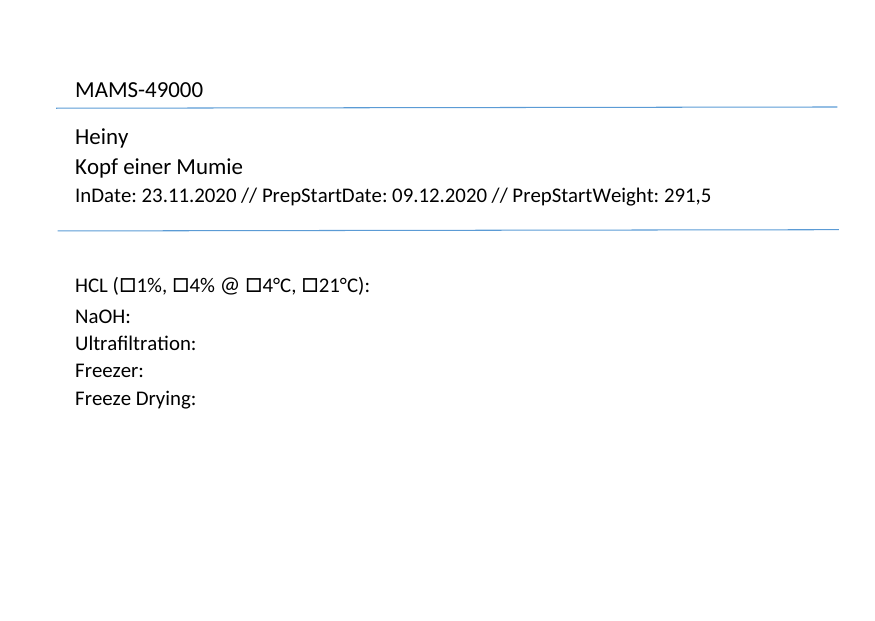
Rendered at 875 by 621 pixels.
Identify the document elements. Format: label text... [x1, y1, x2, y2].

text Ultrafiltration: [75, 330, 799, 356]
text InDate: 23.11.2020 // PrepStartDate: 09.12.2020 // PrepStartWeight: 291,5 [75, 182, 799, 208]
text NaOH: [75, 303, 799, 328]
text Heiny [75, 122, 799, 150]
text Freezer: [75, 358, 799, 383]
text MAMS-49000 [75, 75, 799, 103]
text Kopf einer Mumie [75, 152, 799, 180]
text HCL (□1%, □4% @ □4°C, □21°C): [75, 264, 799, 300]
text Freeze Drying: [75, 385, 799, 411]
